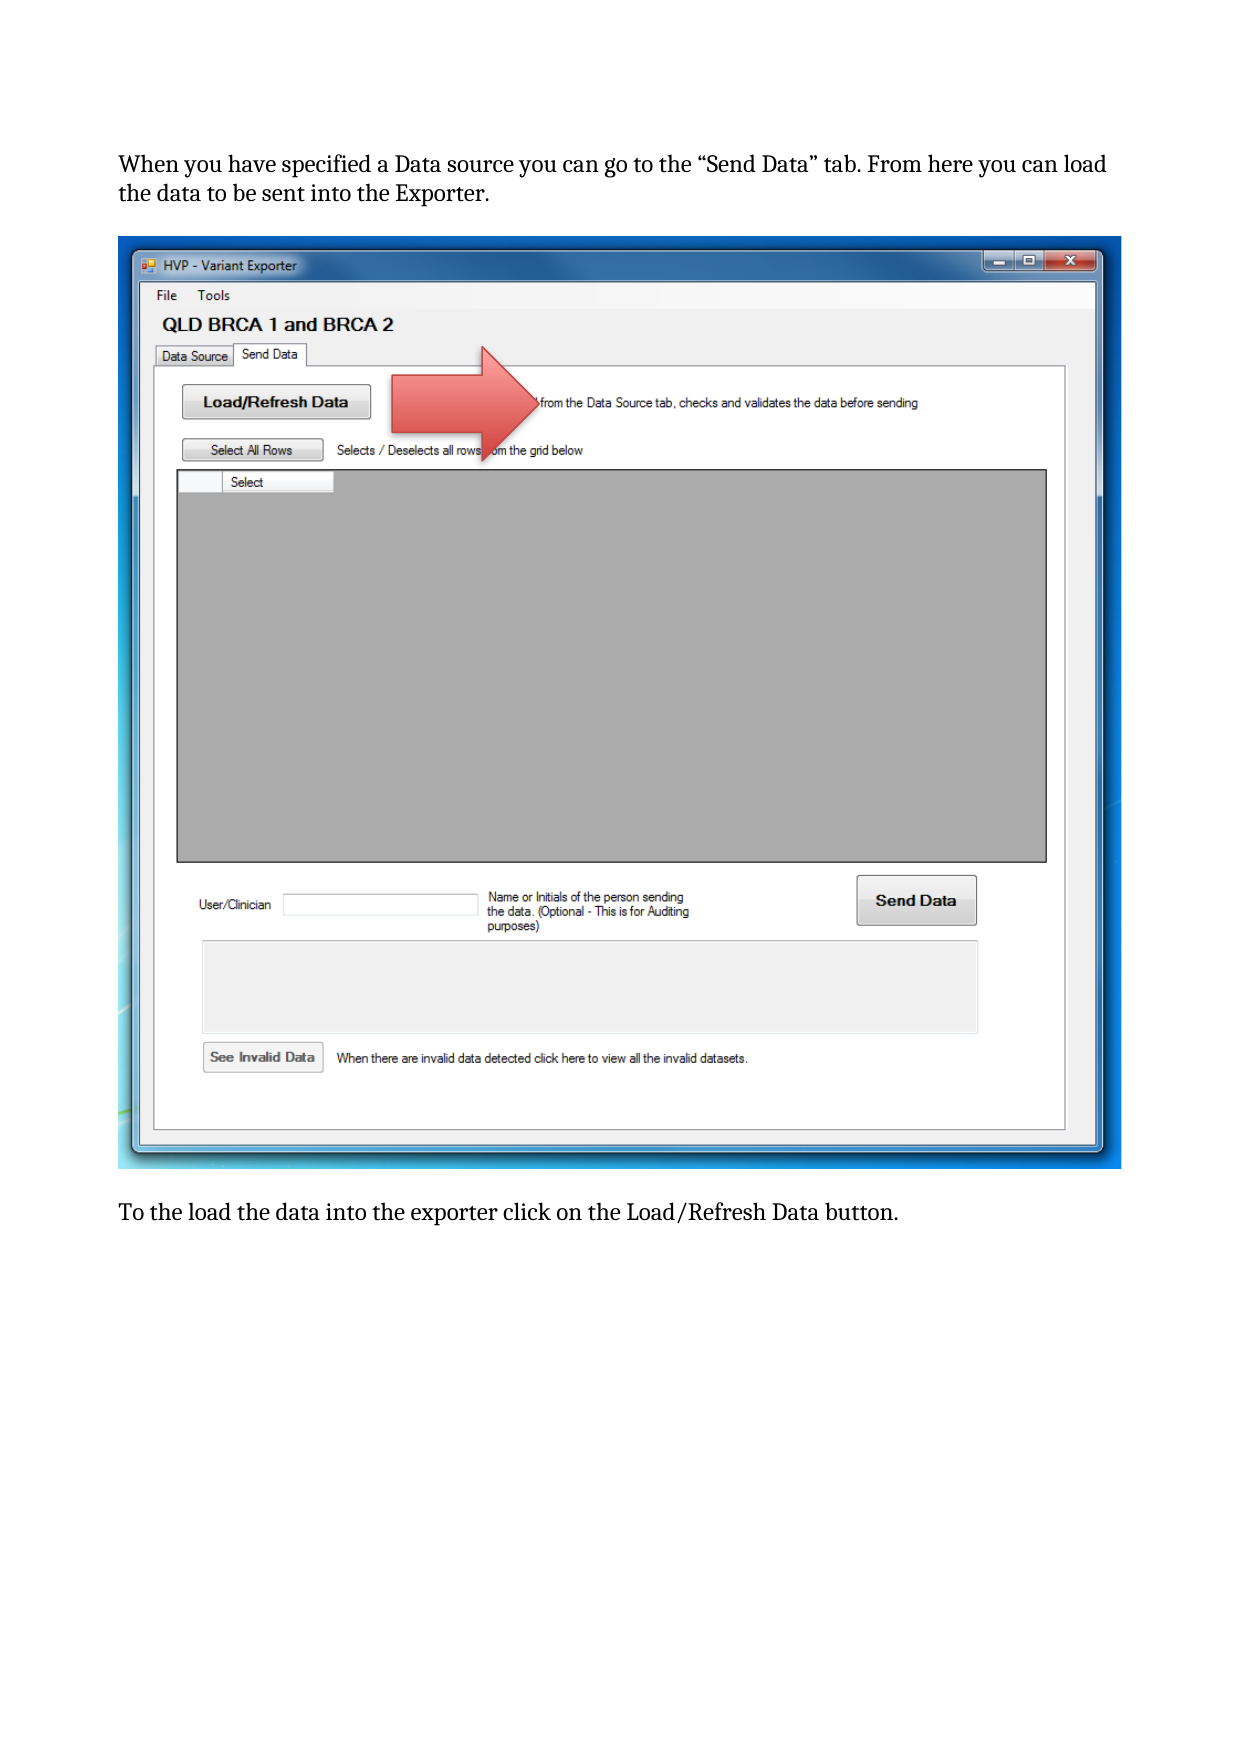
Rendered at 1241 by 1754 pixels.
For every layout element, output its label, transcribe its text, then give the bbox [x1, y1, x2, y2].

text When you have specified a Data source you can go to the “Send Data” tab. From here you can load the data to be sent into the Exporter. [118, 150, 1122, 207]
text To the load the data into the exporter click on the Load/Refresh Data button. [118, 1198, 1122, 1227]
picture [118, 236, 1122, 1169]
